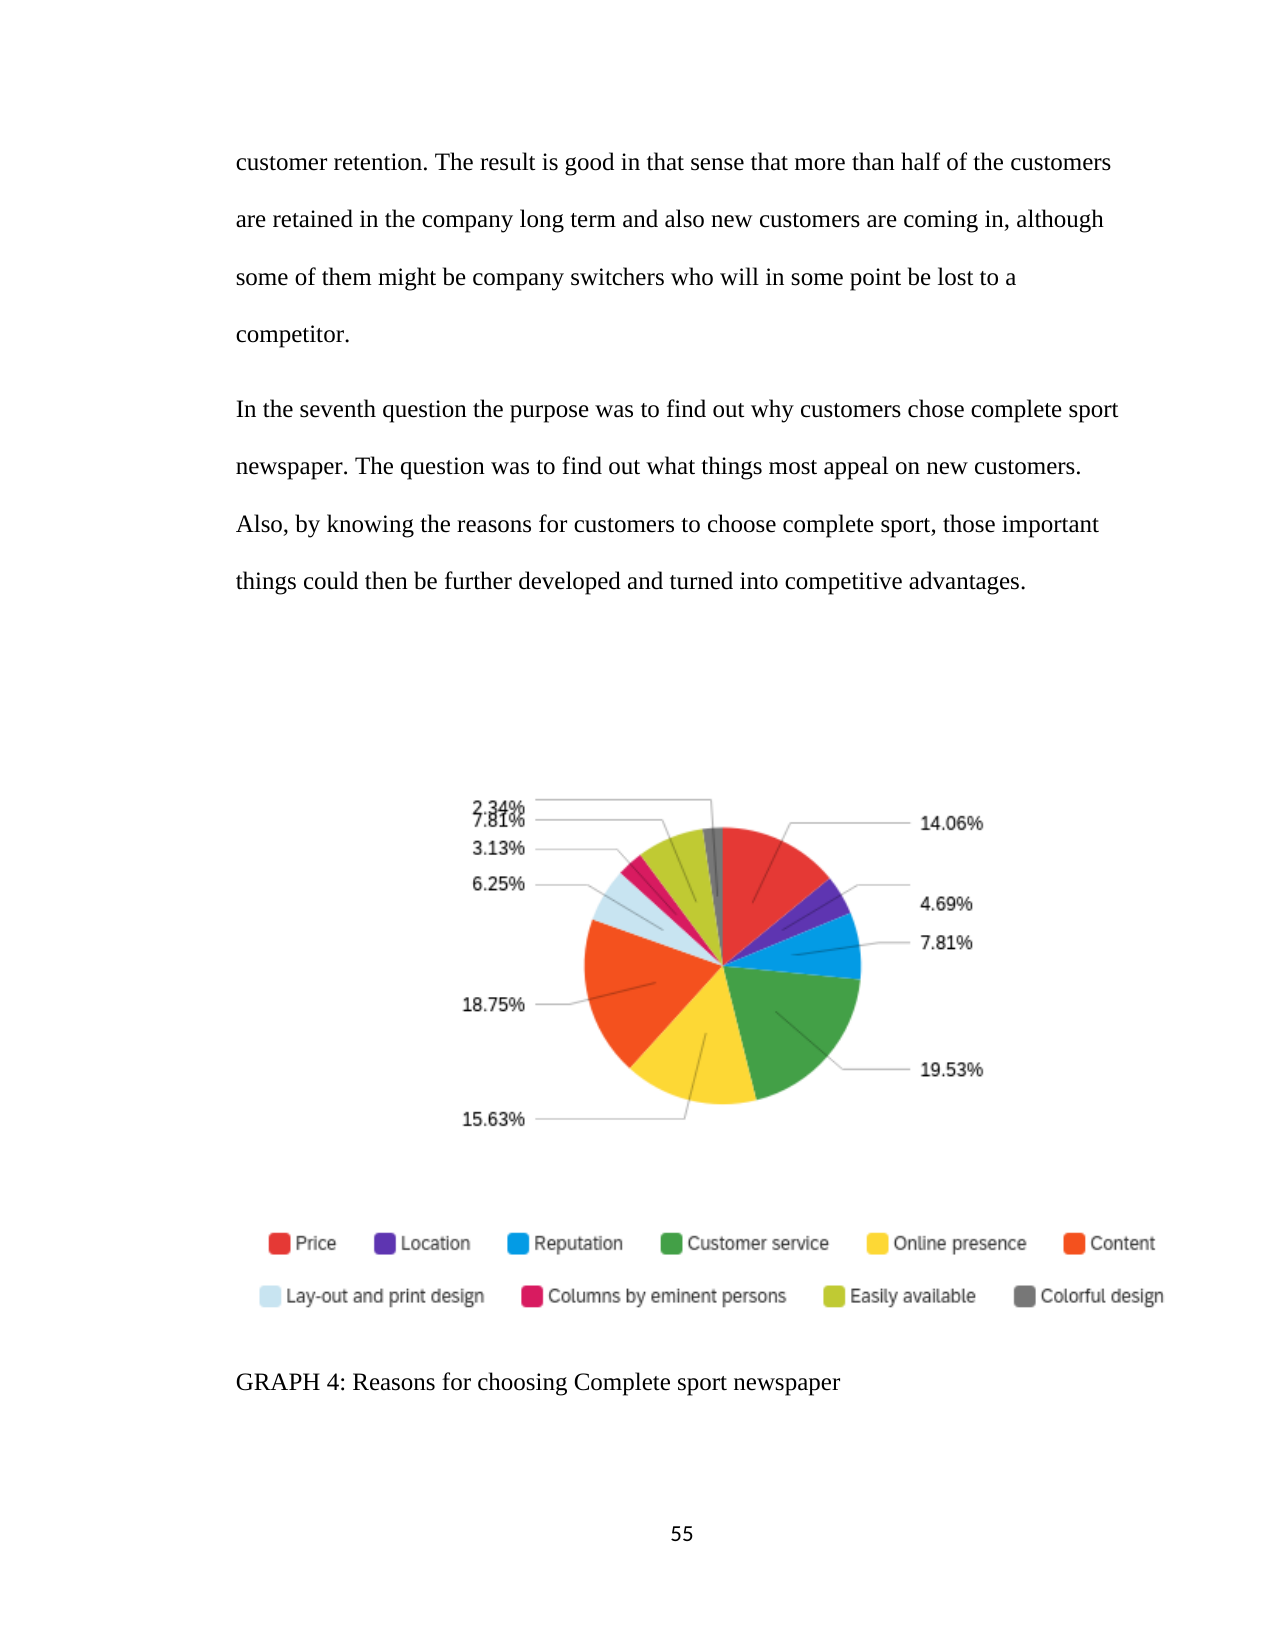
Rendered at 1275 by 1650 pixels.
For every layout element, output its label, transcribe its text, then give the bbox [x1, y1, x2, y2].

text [236, 147, 1128, 348]
text GRAPH 4: Reasons for choosing Complete sport newspaper [236, 1367, 1128, 1396]
picture [235, 714, 1211, 1323]
text In the seventh question the purpose was to find out why customers chose complete sport newspaper. The question was to find out what things most appeal on new customers. Also, by knowing the reasons for customers to choose complete sport, those important things could then be further developed and turned into competitive advantages. [236, 394, 1128, 595]
